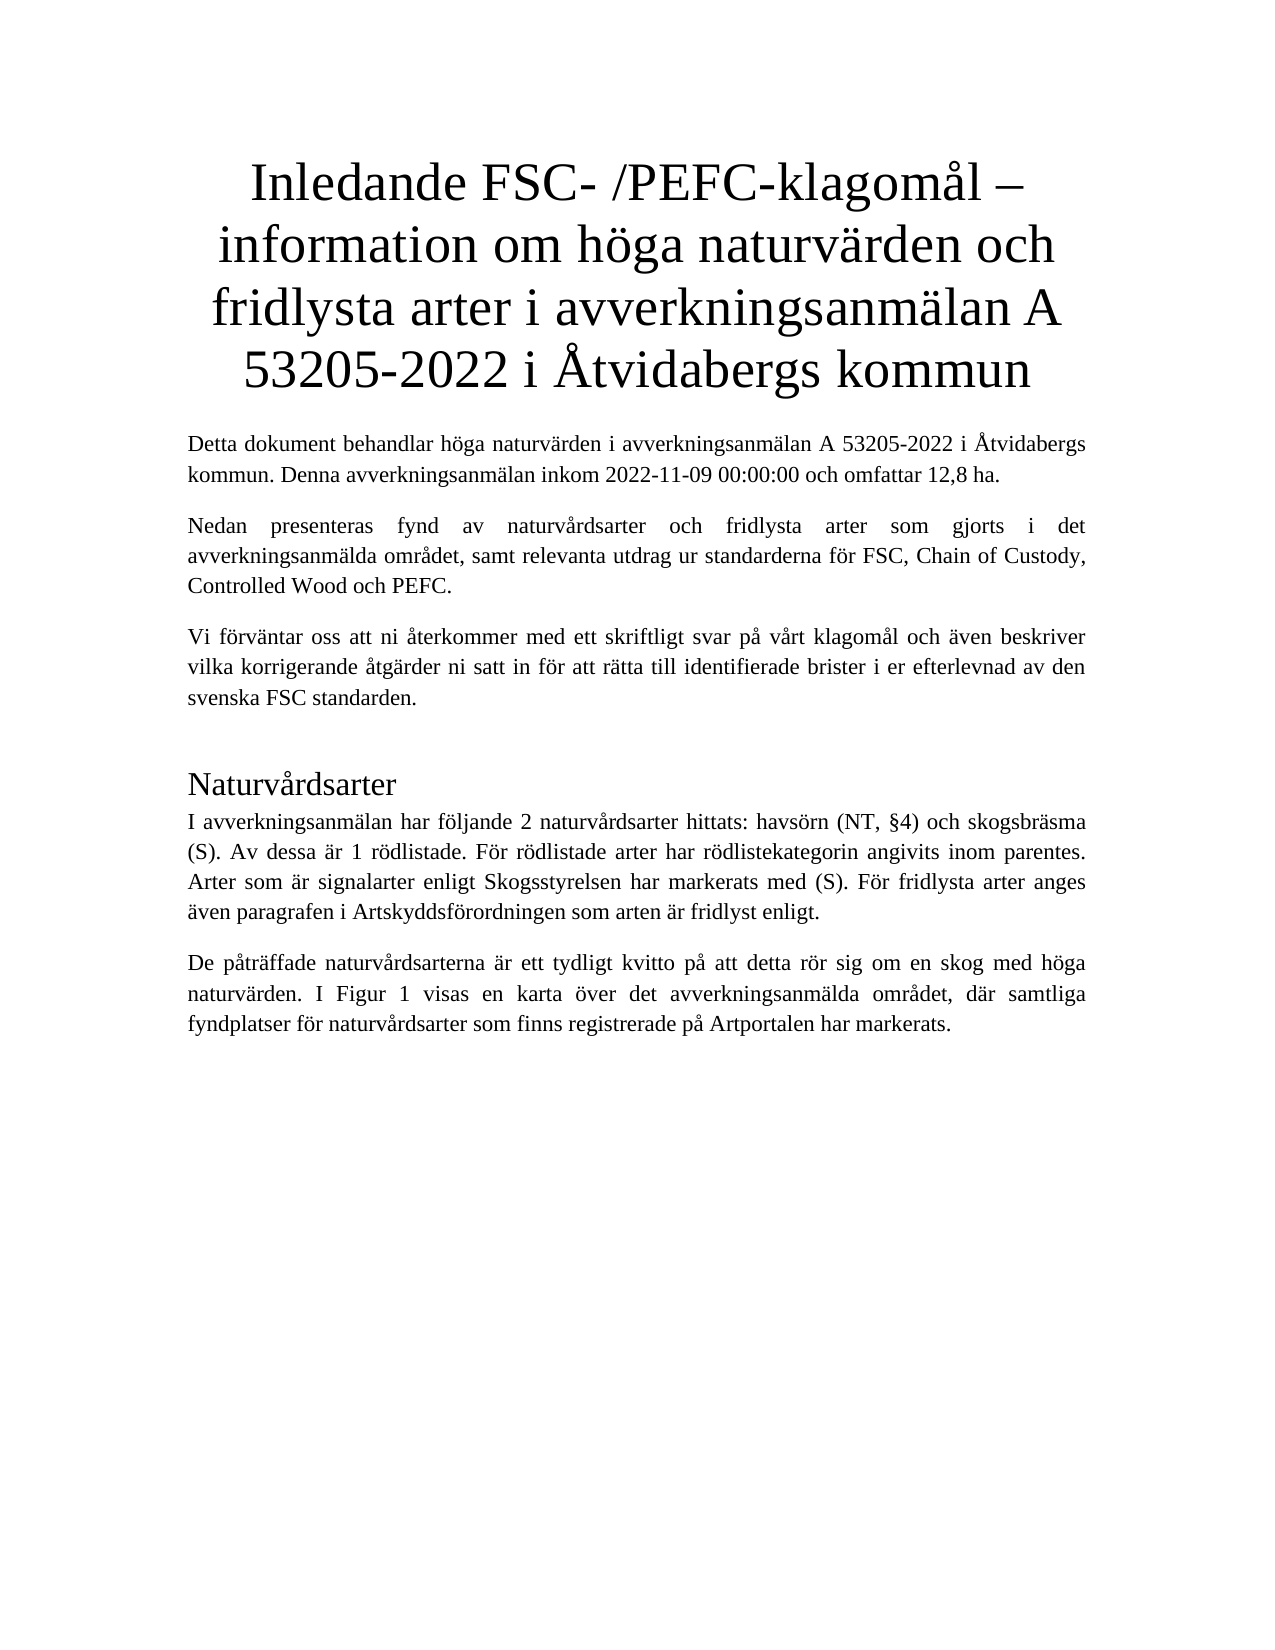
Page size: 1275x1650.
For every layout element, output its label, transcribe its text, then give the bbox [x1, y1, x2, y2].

subtitle Naturvårdsarter [187, 764, 1087, 802]
text De påträffade naturvårdsarterna är ett tydligt kvitto på att detta rör sig om en skog med höga naturvärden. I Figur 1 visas en karta över det avverkningsanmälda området, där samtliga fyndplatser för naturvårdsarter som finns registrerade på Artportalen har markerats. [187, 949, 1087, 1036]
text I avverkningsanmälan har följande 2 naturvårdsarter hittats: havsörn (NT, §4) och skogsbräsma (S). Av dessa är 1 rödlistade. För rödlistade arter har rödlistekategorin angivits inom parentes. Arter som är signalarter enligt Skogsstyrelsen har markerats med (S). För fridlysta arter anges även paragrafen i Artskyddsförordningen som arten är fridlyst enligt. [187, 808, 1087, 925]
title Inledande FSC- /PEFC-klagomål – information om höga naturvärden och fridlysta arter i avverkningsanmälan A 53205-2022 i Åtvidabergs kommun [187, 150, 1087, 399]
text Nedan presenteras fynd av naturvårdsarter och fridlysta arter som gjorts i det avverkningsanmälda området, samt relevanta utdrag ur standarderna för FSC, Chain of Custody, Controlled Wood och PEFC. [187, 512, 1087, 598]
text Vi förväntar oss att ni återkommer med ett skriftligt svar på vårt klagomål och även beskriver vilka korrigerande åtgärder ni satt in för att rätta till identifierade brister i er efterlevnad av den svenska FSC standarden. [187, 623, 1087, 710]
text Detta dokument behandlar höga naturvärden i avverkningsanmälan A 53205-2022 i Åtvidabergs kommun. Denna avverkningsanmälan inkom 2022-11-09 00:00:00 och omfattar 12,8 ha. [187, 430, 1087, 487]
